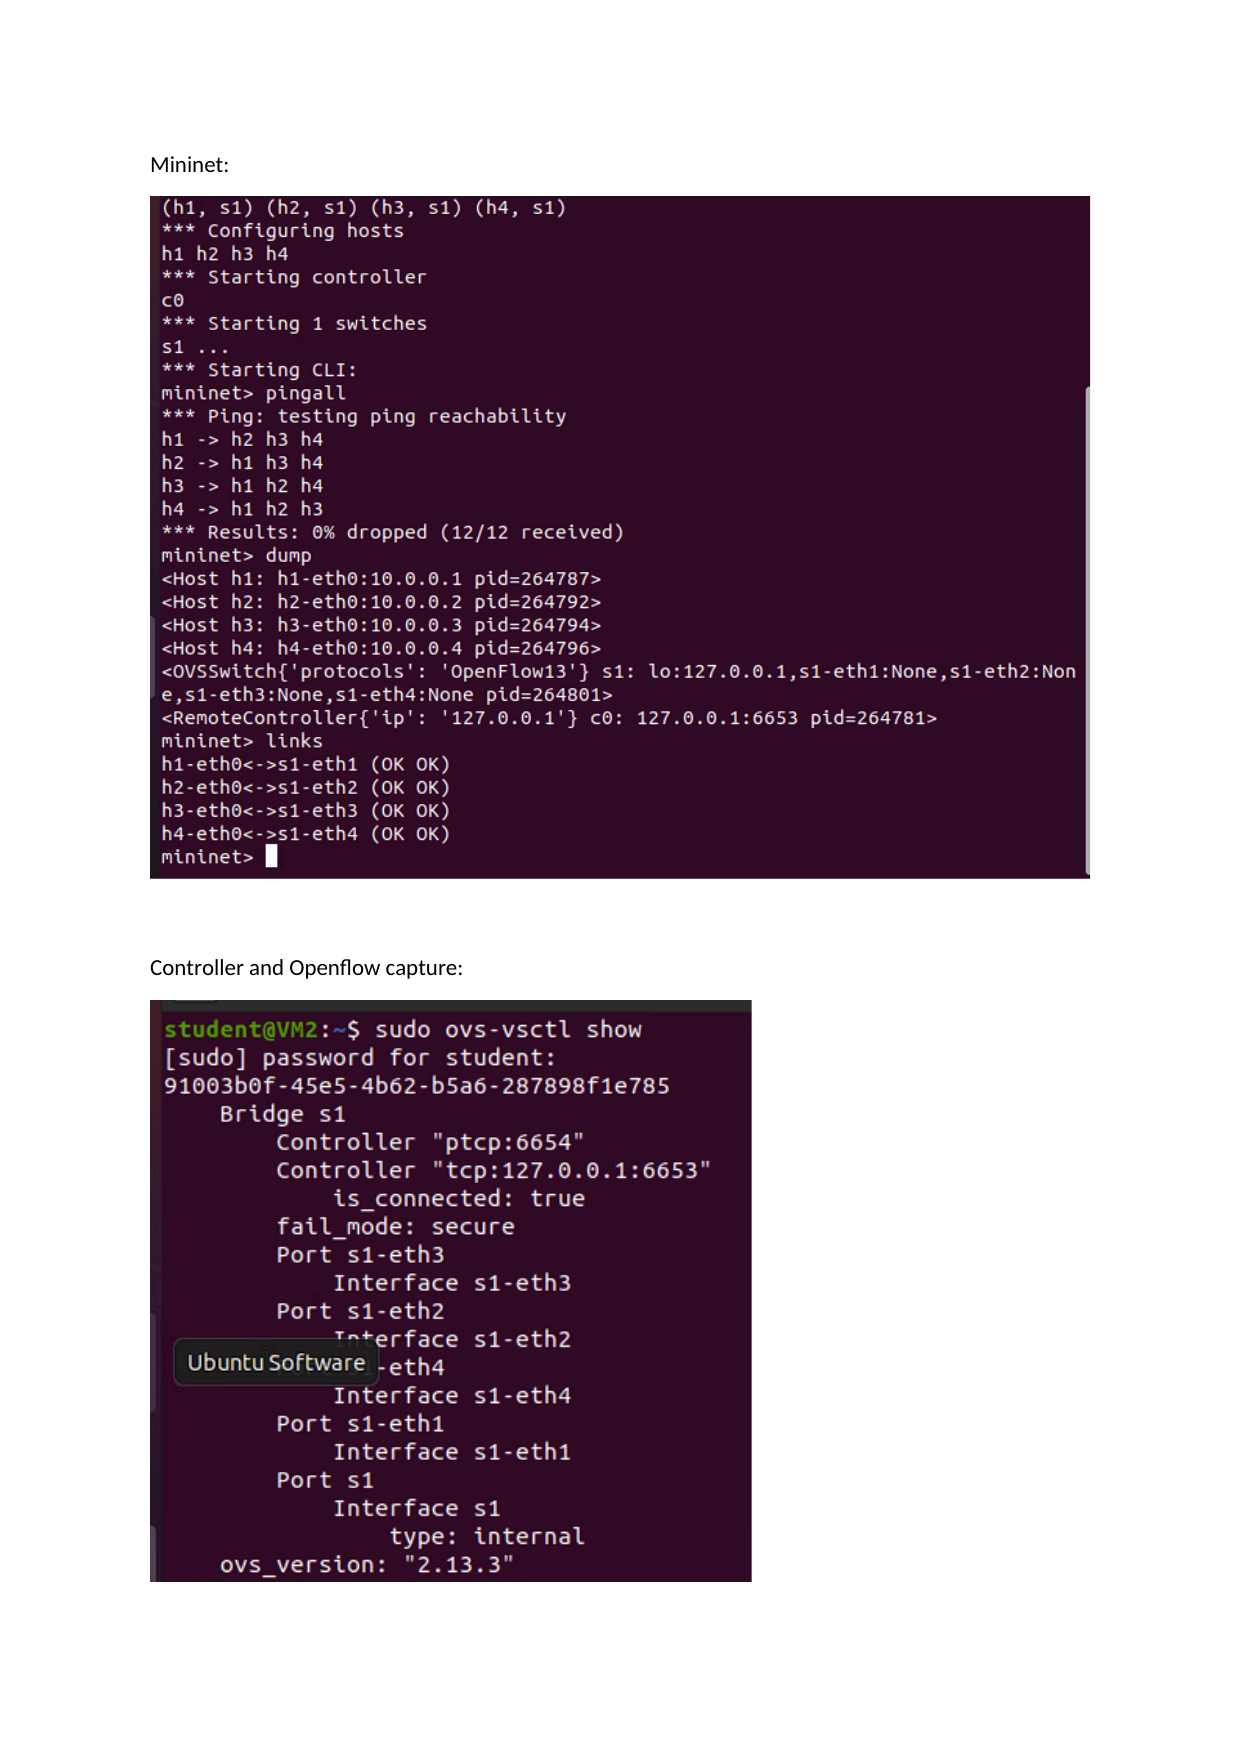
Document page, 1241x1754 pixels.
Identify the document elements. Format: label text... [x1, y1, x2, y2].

text Controller and Openflow capture: [150, 953, 1090, 981]
picture [150, 1000, 752, 1582]
picture [150, 196, 1091, 888]
text Mininet: [150, 150, 1090, 178]
